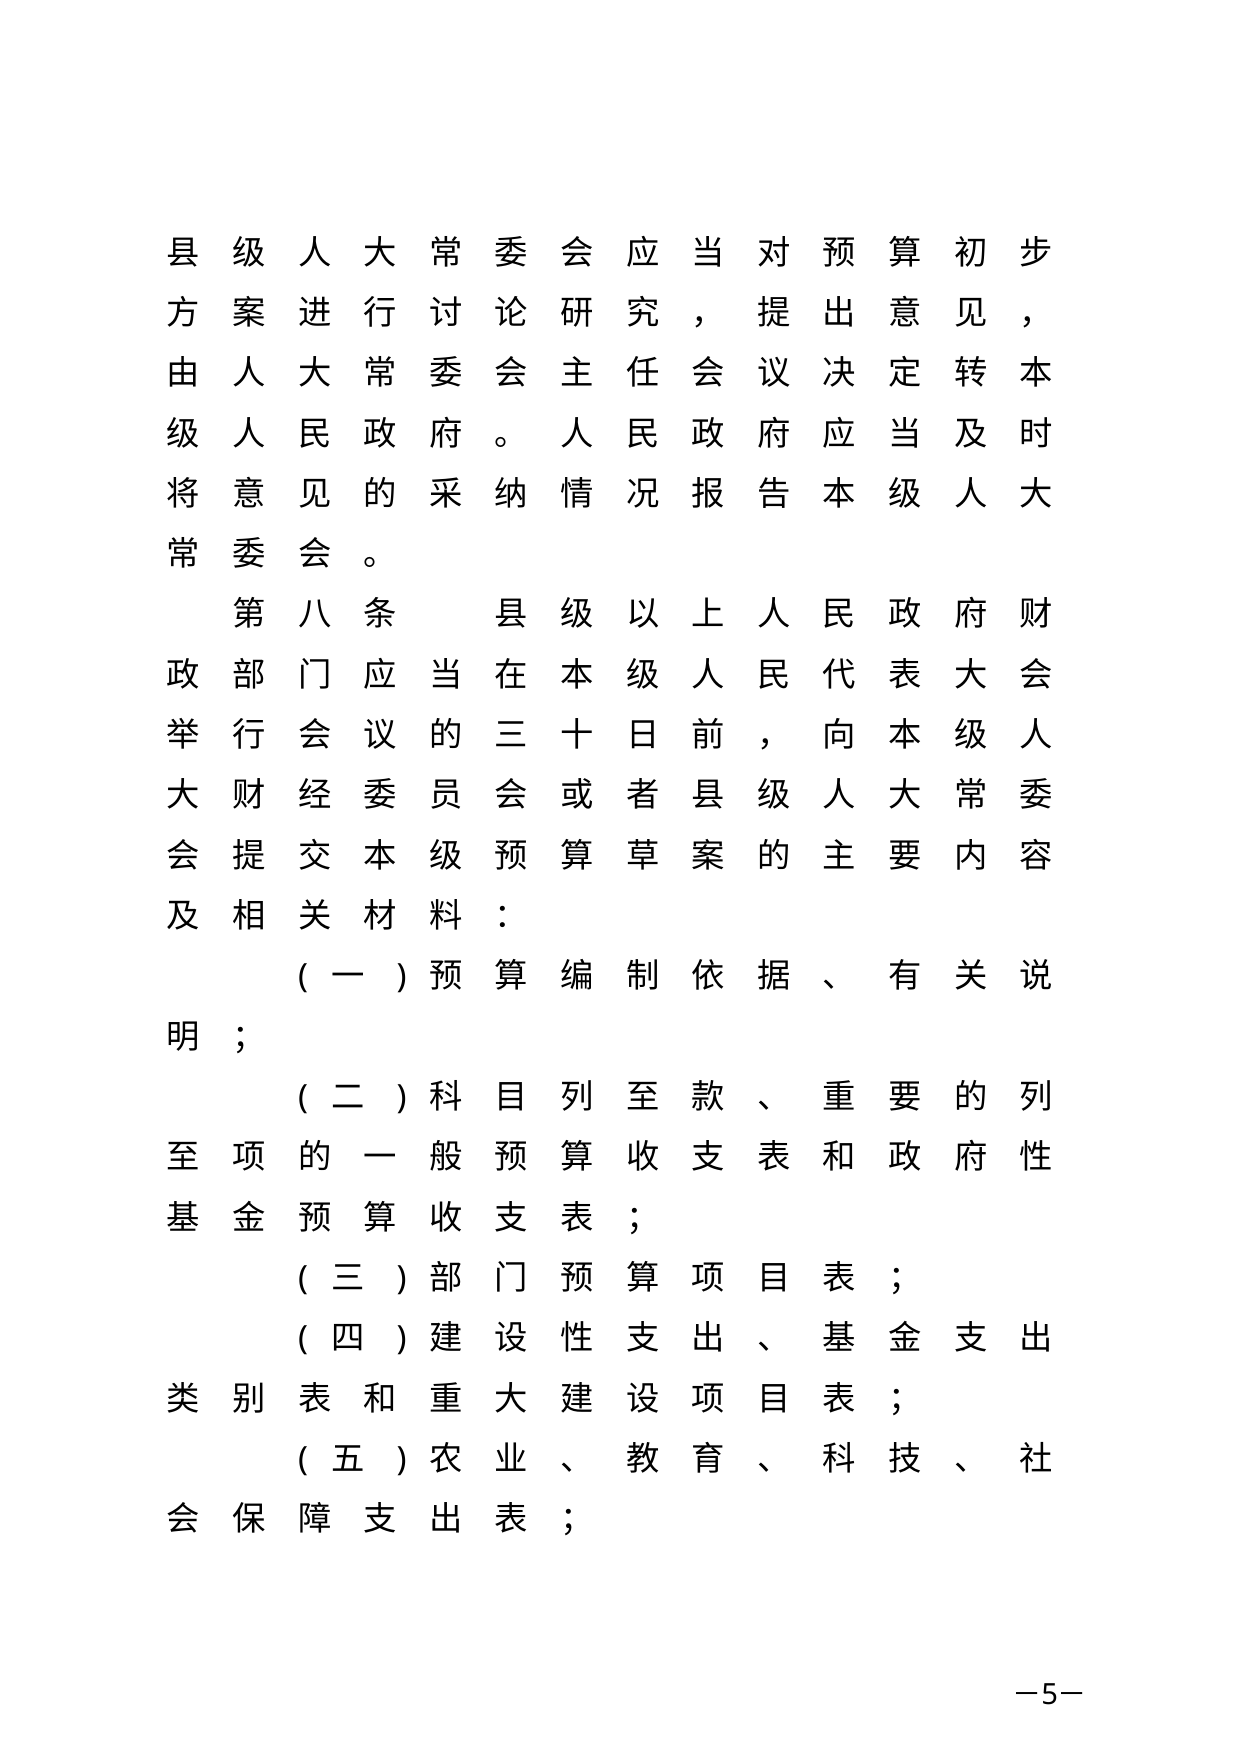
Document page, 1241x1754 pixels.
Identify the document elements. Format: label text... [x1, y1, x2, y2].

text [167, 219, 1085, 581]
text (一)预算编制依据、有关说明； [167, 943, 1085, 1064]
text 第八条 县级以上人民政府财政部门应当在本级人民代表大会举行会议的三十日前，向本级人大财经委员会或者县级人大常委会提交本级预算草案的主要内容及相关材料： [167, 581, 1085, 943]
text (五)农业、教育、科技、社会保障支出表； [167, 1426, 1085, 1546]
text (四)建设性支出、基金支出类别表和重大建设项目表； [167, 1305, 1085, 1426]
text (三)部门预算项目表； [167, 1245, 1085, 1305]
text (二)科目列至款、重要的列至项的一般预算收支表和政府性基金预算收支表； [167, 1064, 1085, 1245]
